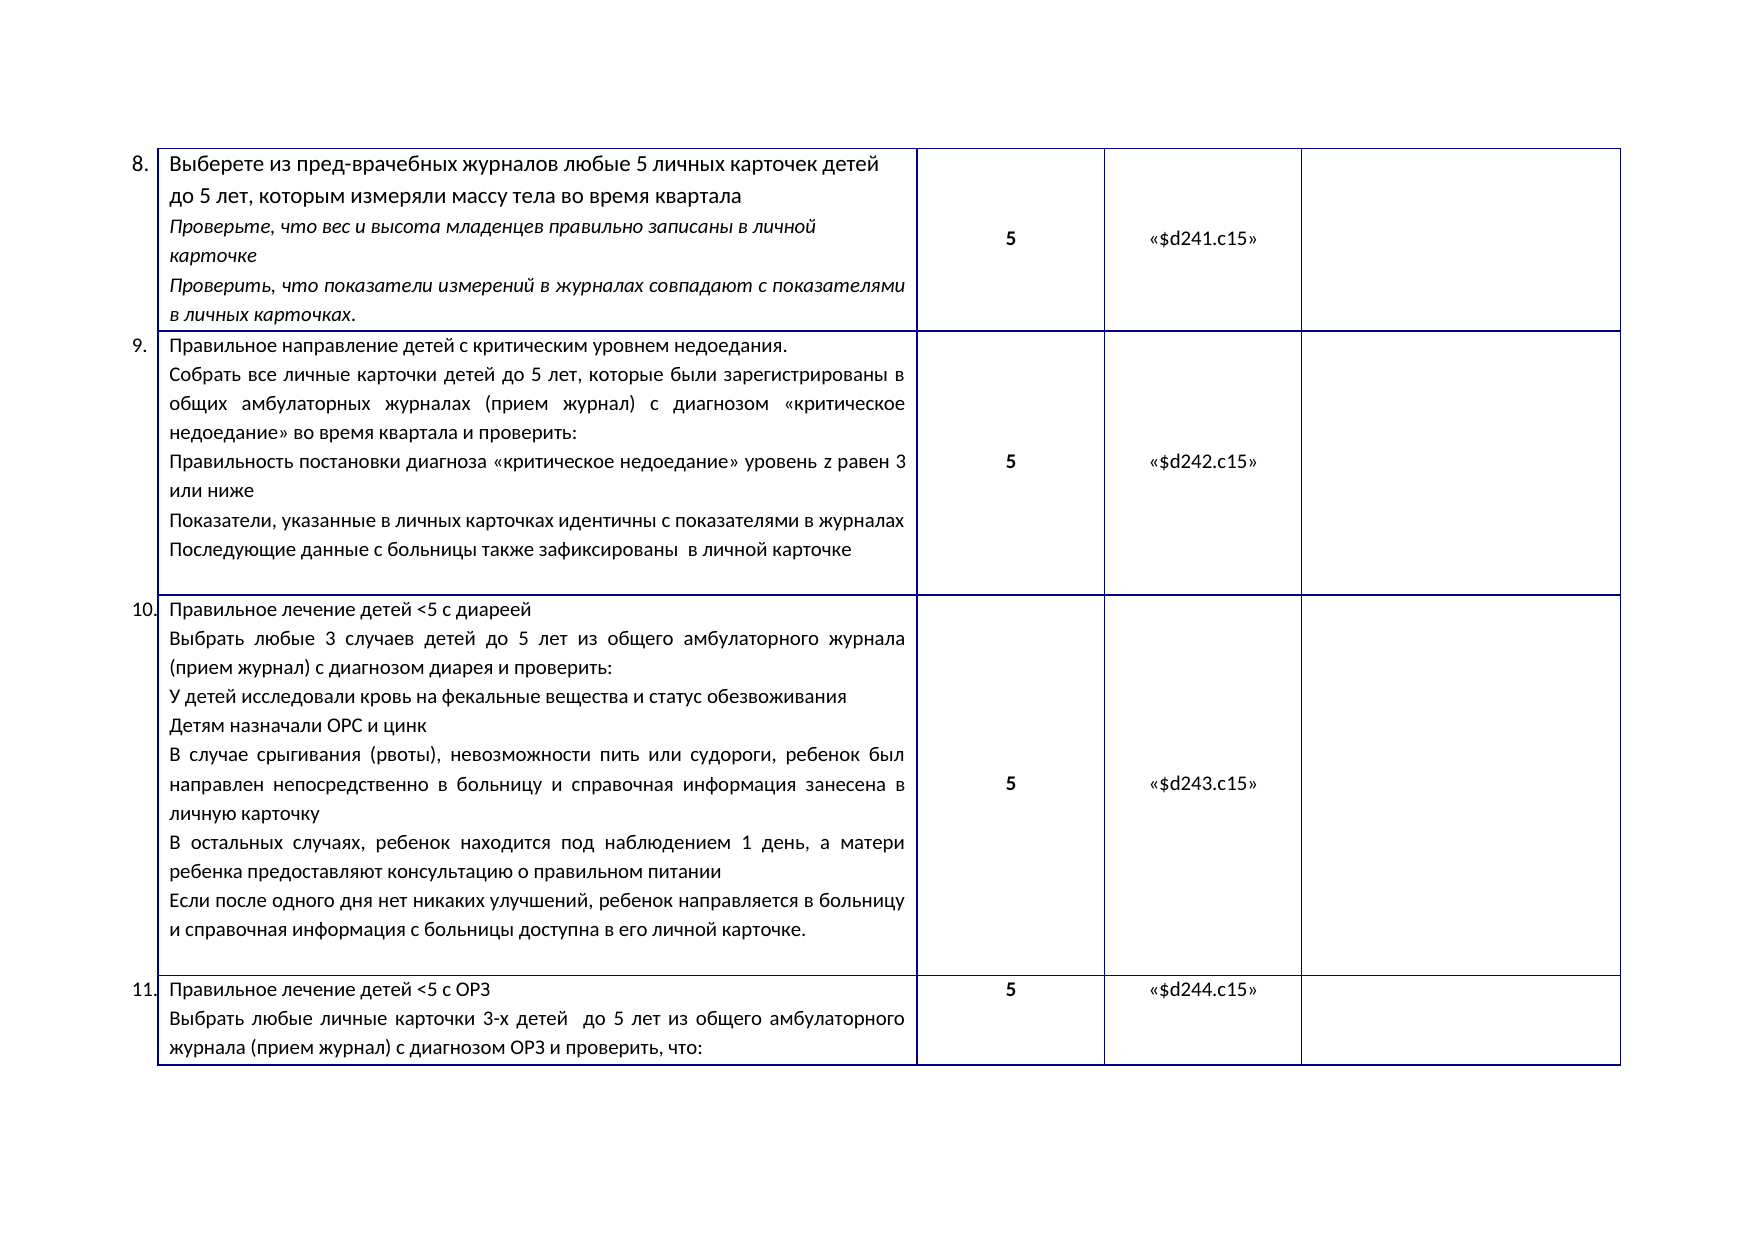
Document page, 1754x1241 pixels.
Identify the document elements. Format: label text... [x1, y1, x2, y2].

table_cell 5 [918, 332, 1104, 594]
table_cell [1302, 149, 1620, 330]
table_cell Выберете из пред-врачебных журналов любые 5 личных карточек детей до 5 лет, которым измеряли массу тела во время квартала Проверьте, что вес и высота младенцев правильно записаны в личной карточке Проверить, что показатели измерений в журналах совпадают с показателями в личных карточках. [159, 149, 916, 330]
table_cell «$d242.c15» [1105, 332, 1301, 594]
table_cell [159, 976, 916, 1064]
table_cell [1302, 976, 1620, 1064]
table_cell «$d244.c15» [1105, 976, 1301, 1064]
table_cell «$d241.c15» [1105, 149, 1301, 330]
table_cell Правильное лечение детей <5 с диареей Выбрать любые 3 случаев детей до 5 лет из общего амбулаторного журнала (прием журнал) с диагнозом диарея и проверить: У детей исследовали кровь на фекальные вещества и статус обезвоживания Детям назначали ОРС и цинк В случае срыгивания (рвоты), невозможности пить или судороги, ребенок был направлен непосредственно в больницу и справочная информация занесена в личную карточку В остальных случаях, ребенок находится под наблюдением 1 день, а матери ребенка предоставляют консультацию о правильном питании Если после одного дня нет никаких улучшений, ребенок направляется в больницу и справочная информация с больницы доступна в его личной карточке. [159, 596, 916, 975]
table_cell [1302, 332, 1620, 594]
table_cell 5 [918, 976, 1104, 1064]
table_cell [1302, 596, 1620, 975]
table_cell 5 [918, 596, 1104, 975]
table_cell «$d243.c15» [1105, 596, 1301, 975]
table_cell Правильное направление детей с критическим уровнем недоедания. Собрать все личные карточки детей до 5 лет, которые были зарегистрированы в общих амбулаторных журналах (прием журнал) с диагнозом «критическое недоедание» во время квартала и проверить: Правильность постановки диагноза «критическое недоедание» уровень z равен 3 или ниже Показатели, указанные в личных карточках идентичны с показателями в журналах Последующие данные с больницы также зафиксированы в личной карточке [159, 332, 916, 594]
table_cell 5 [918, 149, 1104, 330]
